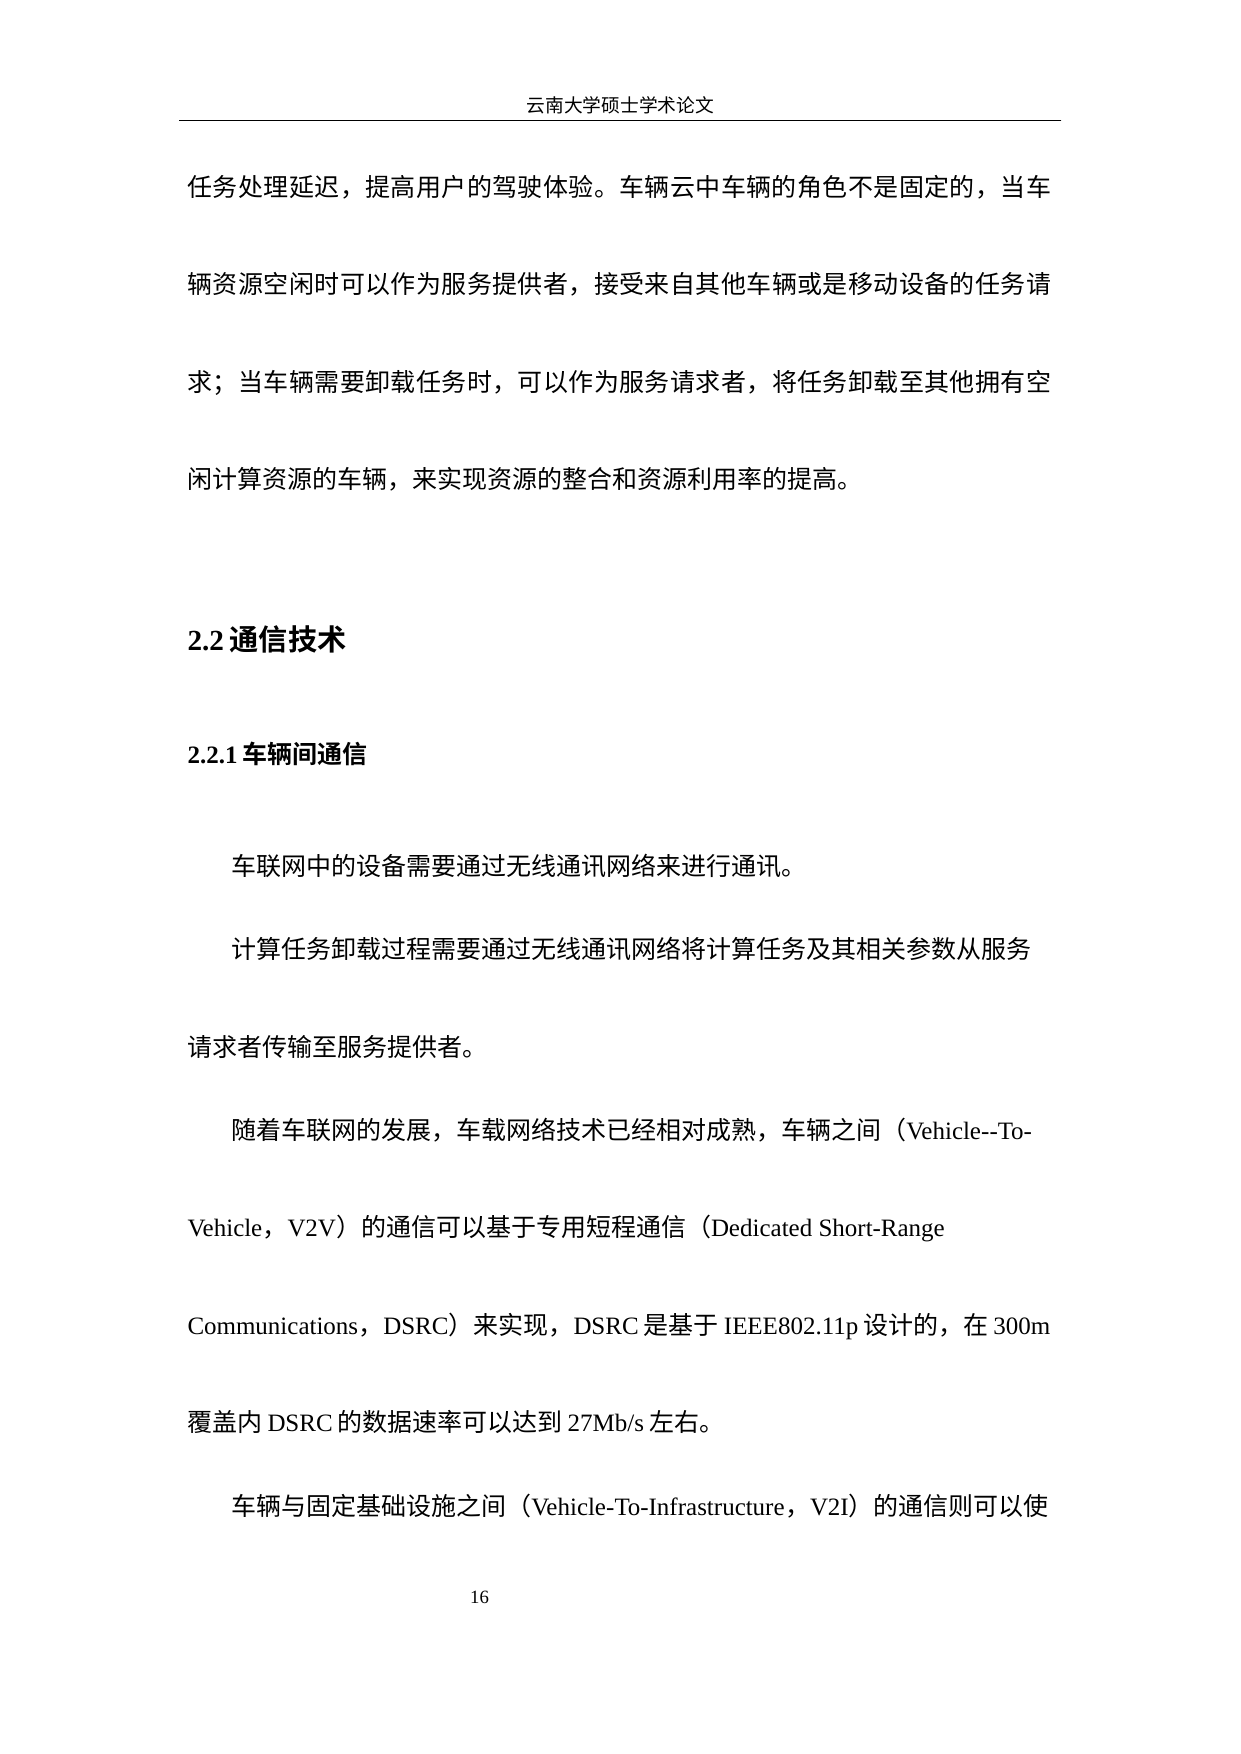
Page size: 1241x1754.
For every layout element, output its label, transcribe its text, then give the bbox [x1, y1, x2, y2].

subtitle 2.2.1车辆间通信 [187, 720, 1053, 785]
subtitle 2.2通信技术 [187, 605, 1053, 670]
text 随着车联网的发展，车载网络技术已经相对成熟，车辆之间（Vehicle--To-Vehicle，V2V）的通信可以基于专用短程通信（Dedicated Short-Range Communications，DSRC）来实现，DSRC是基于IEEE802.11p设计的，在300m覆盖内DSRC的数据速率可以达到27Mb/s左右。 [187, 1096, 1053, 1453]
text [187, 1472, 1053, 1537]
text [187, 153, 1053, 511]
text 车联网中的设备需要通过无线通讯网络来进行通讯。 [187, 832, 1053, 897]
text 计算任务卸载过程需要通过无线通讯网络将计算任务及其相关参数从服务请求者传输至服务提供者。 [187, 915, 1053, 1078]
